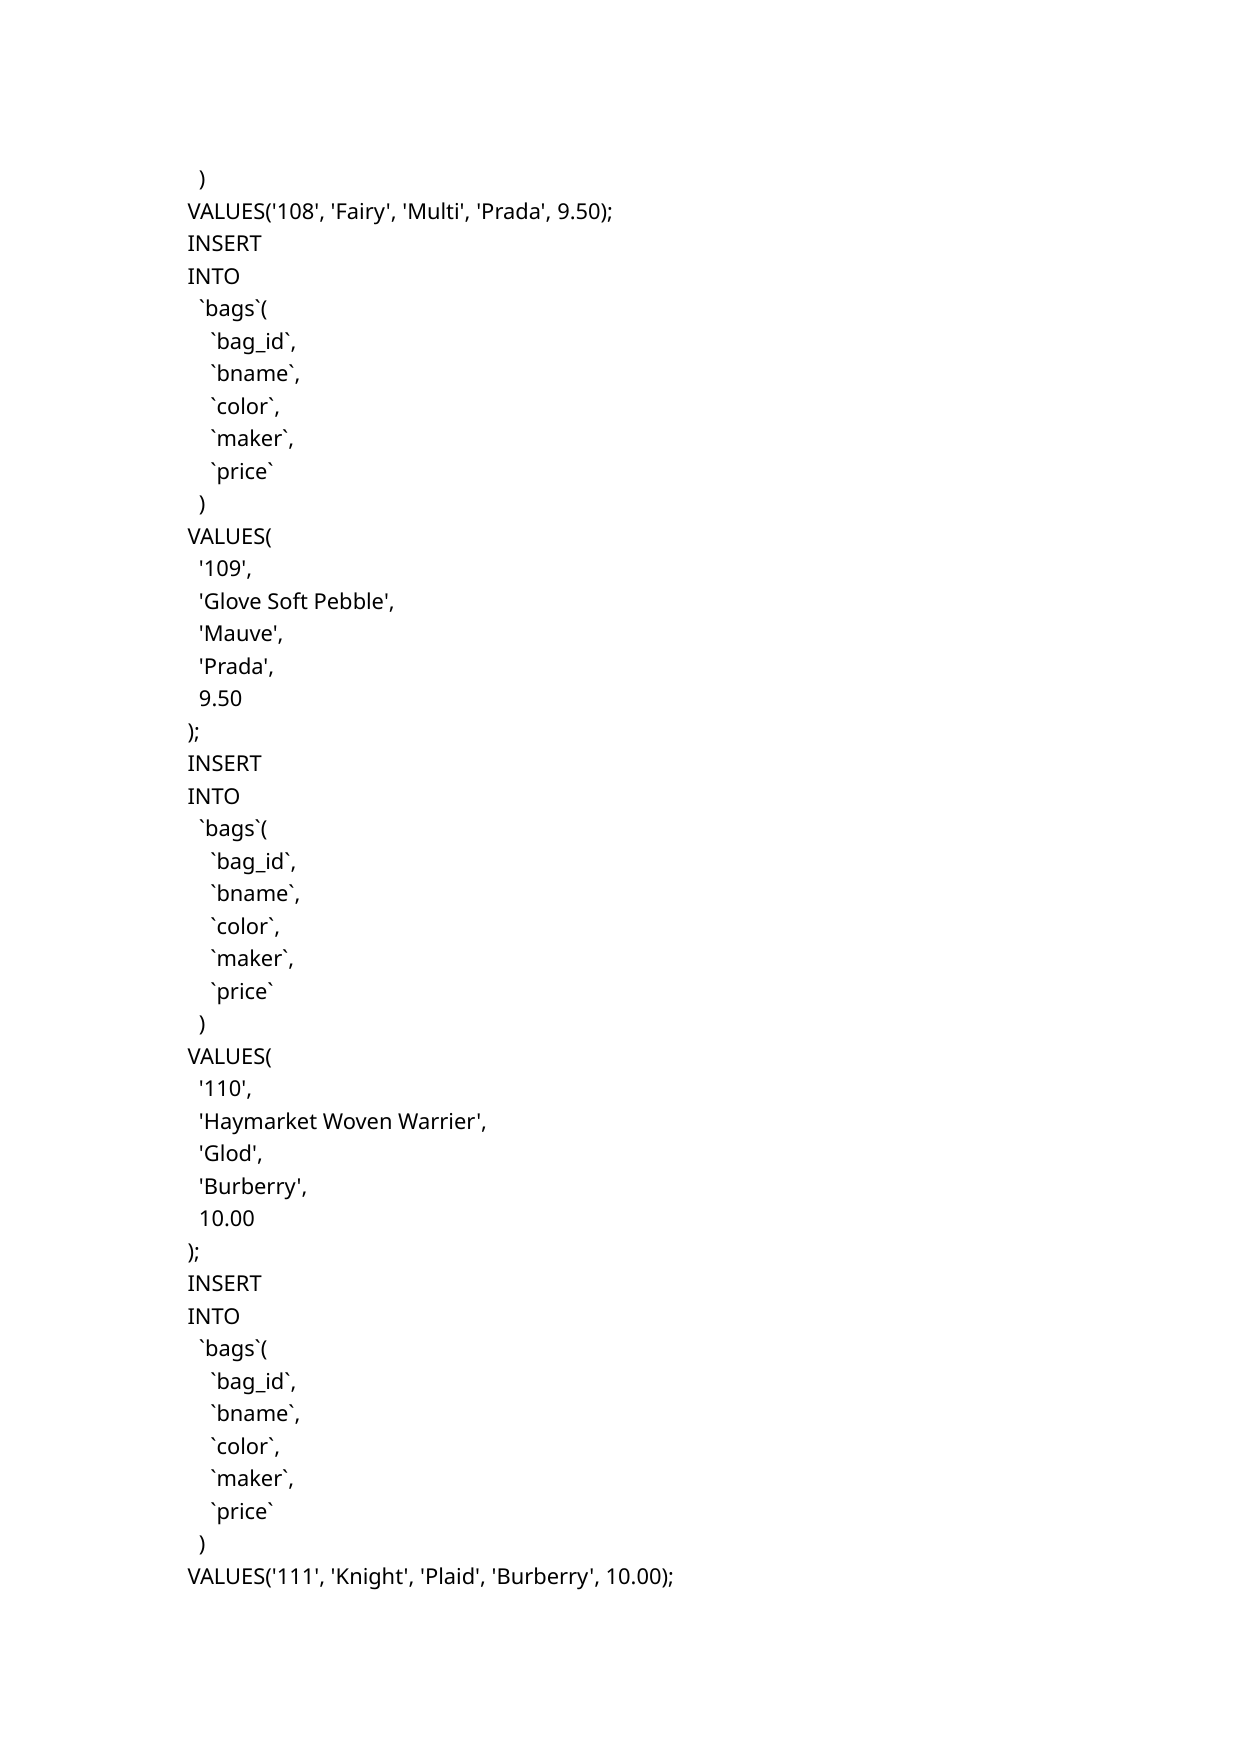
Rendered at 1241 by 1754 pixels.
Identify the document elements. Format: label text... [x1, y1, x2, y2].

text 'Prada', [187, 649, 1053, 682]
text `maker`, [187, 422, 1053, 454]
text `maker`, [187, 1462, 1053, 1494]
text INTO [187, 779, 1053, 812]
text `color`, [187, 909, 1053, 942]
text 'Mauve', [187, 617, 1053, 649]
text INSERT [187, 1267, 1053, 1299]
text 'Glod', [187, 1137, 1053, 1169]
text `bags`( [187, 812, 1053, 844]
text `price` [187, 974, 1053, 1007]
text 10.00 [187, 1202, 1053, 1234]
text `price` [187, 454, 1053, 487]
text VALUES('108', 'Fairy', 'Multi', 'Prada', 9.50); [187, 194, 1053, 227]
text `maker`, [187, 942, 1053, 974]
text VALUES( [187, 1039, 1053, 1072]
text `bname`, [187, 357, 1053, 389]
text '110', [187, 1072, 1053, 1104]
text `color`, [187, 389, 1053, 422]
text `bname`, [187, 877, 1053, 909]
text `bags`( [187, 292, 1053, 324]
text INTO [187, 259, 1053, 292]
text '109', [187, 552, 1053, 584]
text `bag_id`, [187, 1364, 1053, 1397]
text 'Glove Soft Pebble', [187, 584, 1053, 617]
text `bag_id`, [187, 844, 1053, 877]
text `bags`( [187, 1332, 1053, 1364]
text ) [187, 1007, 1053, 1039]
text VALUES( [187, 519, 1053, 552]
text INSERT [187, 747, 1053, 779]
text 9.50 [187, 682, 1053, 714]
text `bag_id`, [187, 324, 1053, 357]
text 'Haymarket Woven Warrier', [187, 1104, 1053, 1137]
text ); [187, 714, 1053, 747]
text ) [187, 487, 1053, 519]
text ) [187, 162, 1053, 194]
text ); [187, 1234, 1053, 1267]
text `color`, [187, 1429, 1053, 1462]
text VALUES('111', 'Knight', 'Plaid', 'Burberry', 10.00); [187, 1559, 1053, 1592]
text `price` [187, 1494, 1053, 1527]
text INSERT [187, 227, 1053, 259]
text 'Burberry', [187, 1169, 1053, 1202]
text `bname`, [187, 1397, 1053, 1429]
text INTO [187, 1299, 1053, 1332]
text ) [187, 1527, 1053, 1559]
